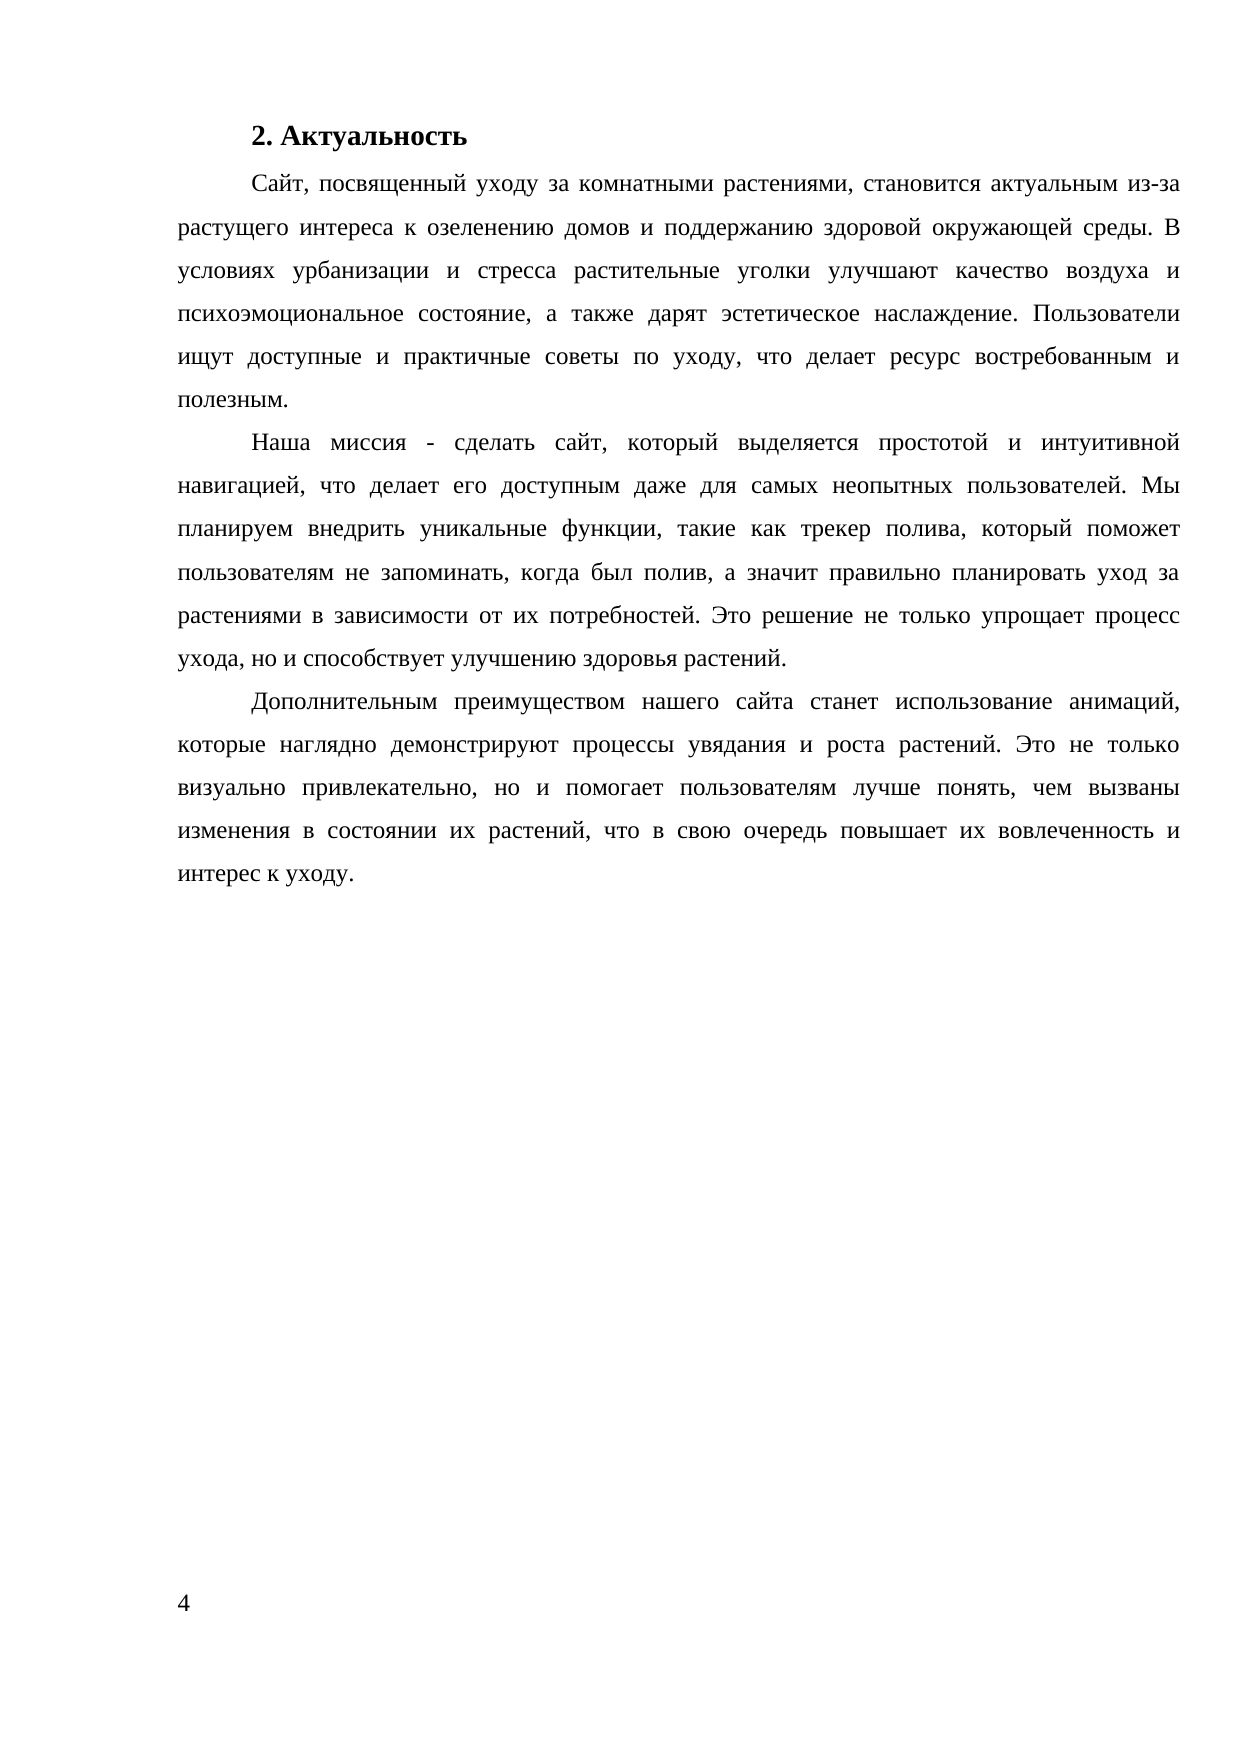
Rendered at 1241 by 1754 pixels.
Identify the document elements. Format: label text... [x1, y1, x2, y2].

text Сайт, посвященный уходу за комнатными растениями, становится актуальным из-за растущего интереса к озеленению домов и поддержанию здоровой окружающей среды. В условиях урбанизации и стресса растительные уголки улучшают качество воздуха и психоэмоциональное состояние, а также дарят эстетическое наслаждение. Пользователи ищут доступные и практичные советы по уходу, что делает ресурс востребованным и полезным. [177, 168, 1181, 413]
text Дополнительным преимуществом нашего сайта станет использование анимаций, которые наглядно демонстрируют процессы увядания и роста растений. Это не только визуально привлекательно, но и помогает пользователям лучше понять, чем вызваны изменения в состоянии их растений, что в свою очередь повышает их вовлеченность и интерес к уходу. [177, 686, 1181, 887]
subtitle 2. Актуальность [177, 118, 1181, 152]
text Наша миссия - сделать сайт, который выделяется простотой и интуитивной навигацией, что делает его доступным даже для самых неопытных пользователей. Мы планируем внедрить уникальные функции, такие как трекер полива, который поможет пользователям не запоминать, когда был полив, а значит правильно планировать уход за растениями в зависимости от их потребностей. Это решение не только упрощает процесс ухода, но и способствует улучшению здоровья растений. [177, 427, 1181, 672]
